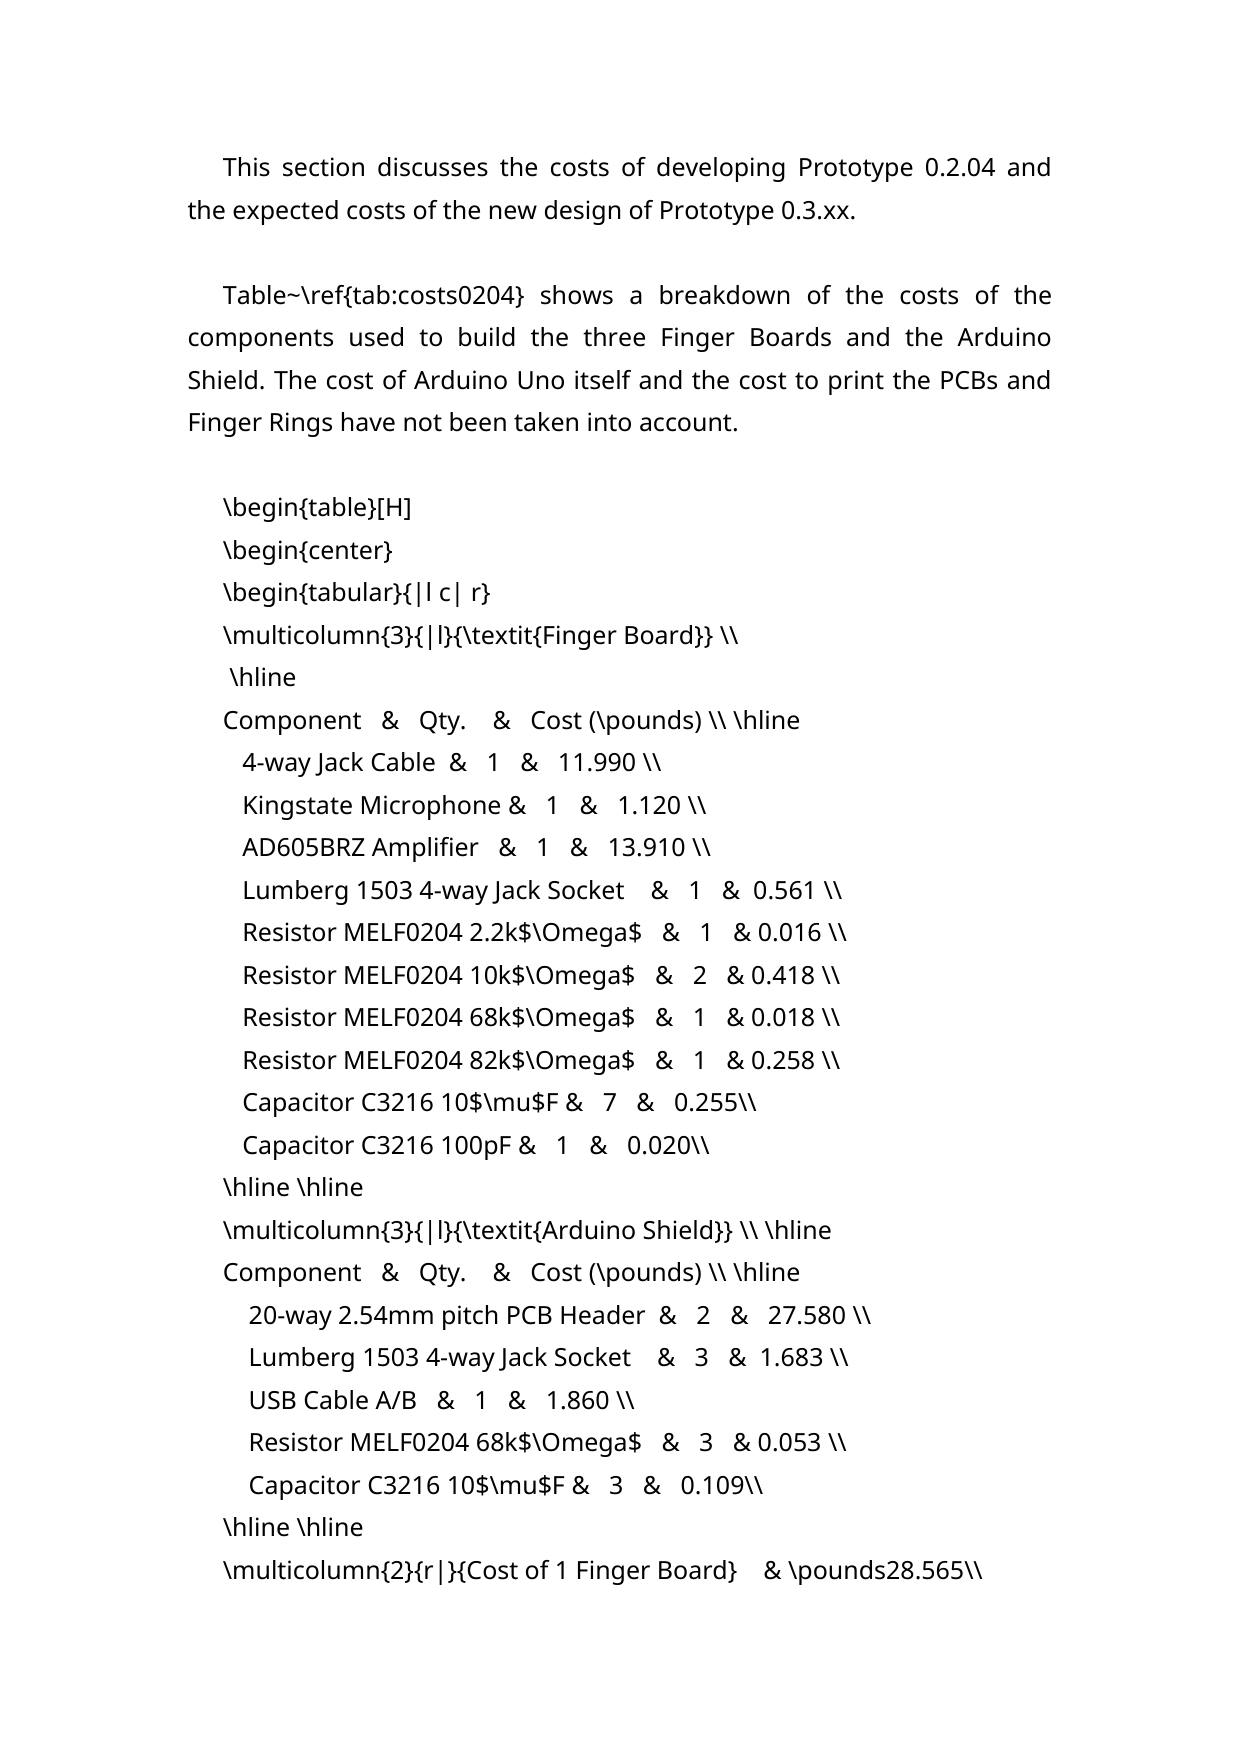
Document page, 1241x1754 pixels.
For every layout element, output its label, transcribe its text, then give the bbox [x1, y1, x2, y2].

text Kingstate Microphone & 1 & 1.120 \\ [187, 787, 1053, 822]
text \begin{center} [187, 532, 1053, 567]
text \begin{table}[H] [187, 490, 1053, 524]
text 20-way 2.54mm pitch PCB Header & 2 & 27.580 \\ [187, 1297, 1053, 1332]
text \multicolumn{2}{r|}{Cost of 1 Finger Board} & \pounds28.565\\ [187, 1552, 1053, 1587]
text \multicolumn{3}{|l}{\textit{Arduino Shield}} \\ \hline [187, 1212, 1053, 1247]
text \hline \hline [187, 1510, 1053, 1544]
text Resistor MELF0204 82k$\Omega$ & 1 & 0.258 \\ [187, 1042, 1053, 1077]
text 4-way Jack Cable & 1 & 11.990 \\ [187, 745, 1053, 779]
text Resistor MELF0204 68k$\Omega$ & 1 & 0.018 \\ [187, 1000, 1053, 1034]
text Component & Qty. & Cost (\pounds) \\ \hline [187, 1255, 1053, 1289]
text Capacitor C3216 100pF & 1 & 0.020\\ [187, 1127, 1053, 1162]
text \hline [187, 660, 1053, 694]
text This section discusses the costs of developing Prototype 0.2.04 and the expected costs of the new design of Prototype 0.3.xx. [187, 150, 1053, 227]
text AD605BRZ Amplifier & 1 & 13.910 \\ [187, 830, 1053, 864]
text USB Cable A/B & 1 & 1.860 \\ [187, 1382, 1053, 1417]
text Lumberg 1503 4-way Jack Socket & 3 & 1.683 \\ [187, 1340, 1053, 1374]
text Capacitor C3216 10$\mu$F & 3 & 0.109\\ [187, 1467, 1053, 1502]
text Resistor MELF0204 68k$\Omega$ & 3 & 0.053 \\ [187, 1425, 1053, 1459]
text \begin{tabular}{|l c| r} [187, 575, 1053, 609]
text Resistor MELF0204 10k$\Omega$ & 2 & 0.418 \\ [187, 957, 1053, 992]
text Table~\ref{tab:costs0204} shows a breakdown of the costs of the components used to build the three Finger Boards and the Arduino Shield. The cost of Arduino Uno itself and the cost to print the PCBs and Finger Rings have not been taken into account. [187, 277, 1053, 439]
text \multicolumn{3}{|l}{\textit{Finger Board}} \\ [187, 617, 1053, 652]
text Resistor MELF0204 2.2k$\Omega$ & 1 & 0.016 \\ [187, 915, 1053, 949]
text Capacitor C3216 10$\mu$F & 7 & 0.255\\ [187, 1085, 1053, 1119]
text \hline \hline [187, 1170, 1053, 1204]
text Component & Qty. & Cost (\pounds) \\ \hline [187, 702, 1053, 737]
text Lumberg 1503 4-way Jack Socket & 1 & 0.561 \\ [187, 872, 1053, 907]
